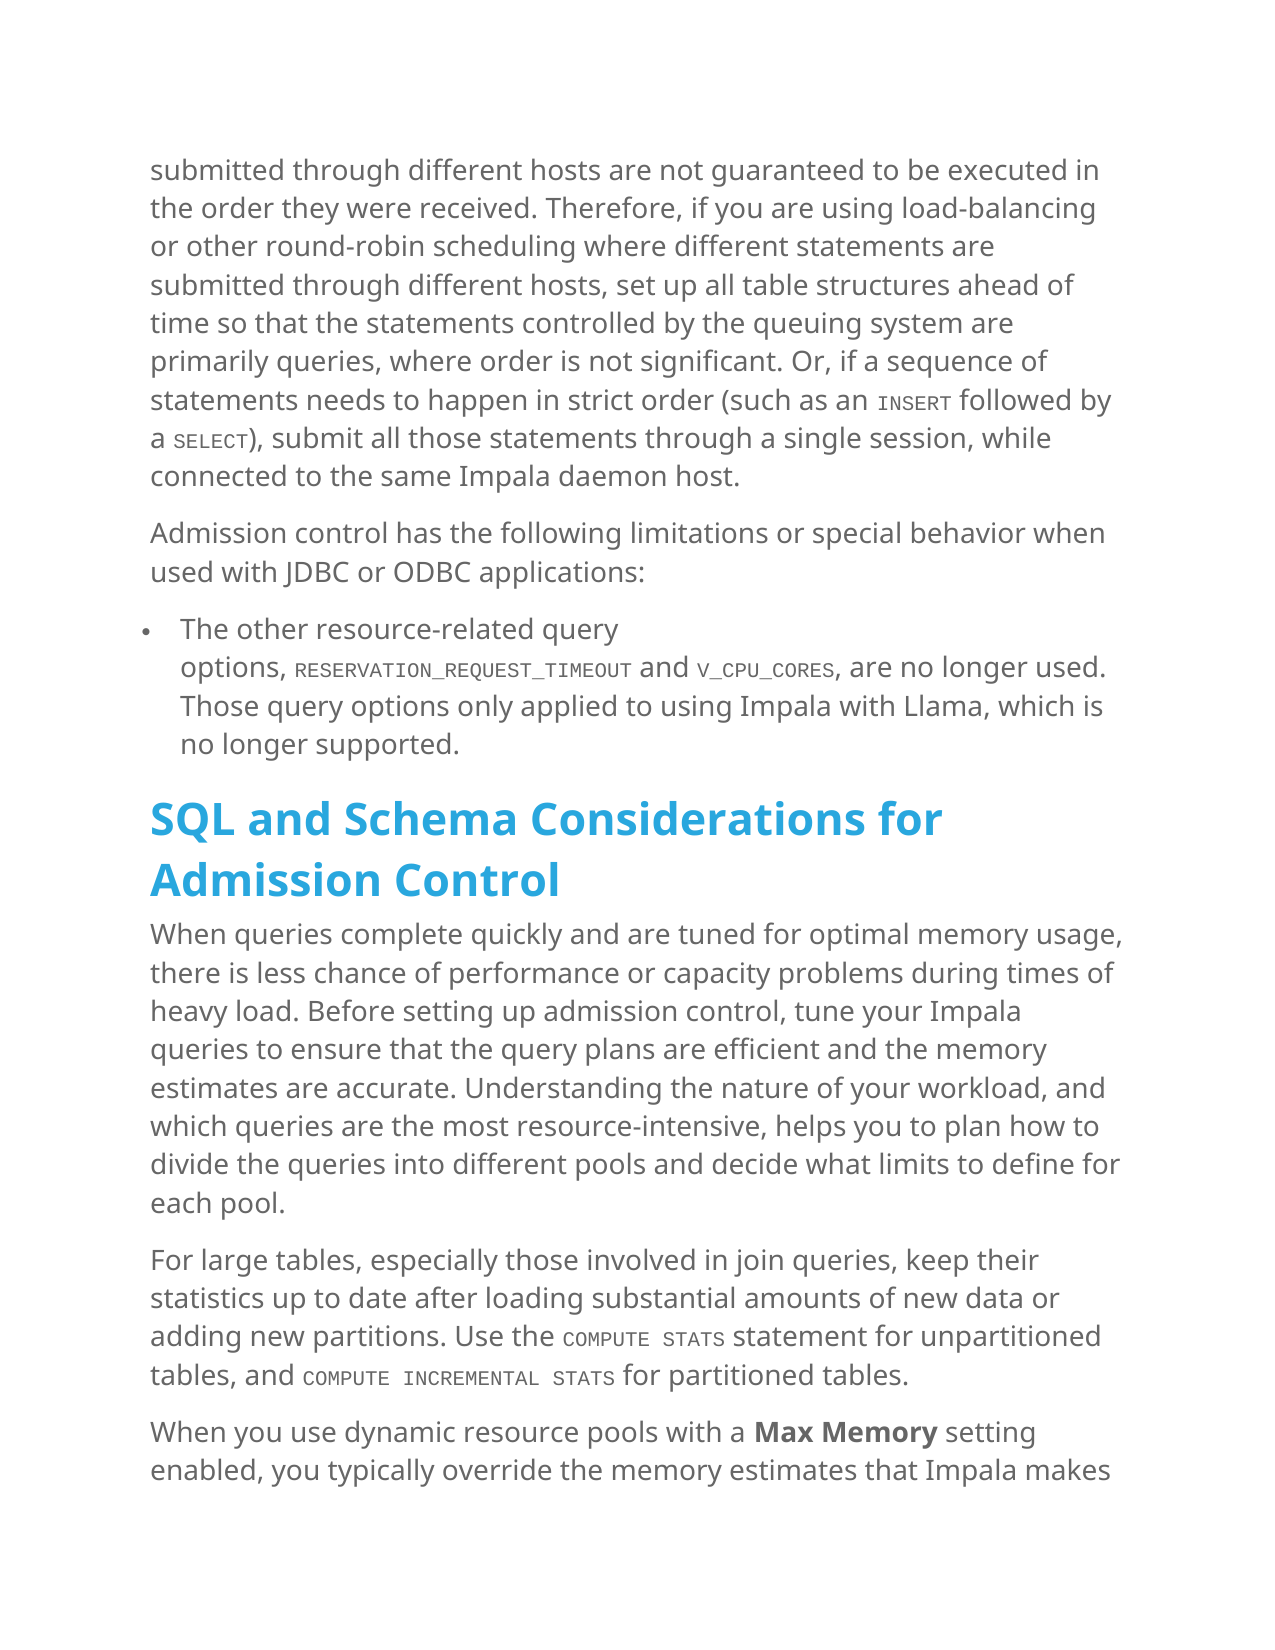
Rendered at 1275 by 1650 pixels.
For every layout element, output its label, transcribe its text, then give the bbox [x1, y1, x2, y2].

text Admission control has the following limitations or special behavior when used with JDBC or ODBC applications: [150, 514, 1125, 590]
subtitle SQL and Schema Considerations for Admission Control [150, 787, 1125, 909]
text For large tables, especially those involved in join queries, keep their statistics up to date after loading substantial amounts of new data or adding new partitions. Use the COMPUTE STATS statement for unpartitioned tables, and COMPUTE INCREMENTAL STATS for partitioned tables. [150, 1240, 1125, 1393]
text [150, 150, 1125, 495]
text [150, 1412, 1125, 1489]
list The other resource-related query options, RESERVATION_REQUEST_TIMEOUT and V_CPU_CORES, are no longer used. Those query options only applied to using Impala with Llama, which is no longer supported. [142, 609, 1125, 762]
text When queries complete quickly and are tuned for optimal memory usage, there is less chance of performance or capacity problems during times of heavy load. Before setting up admission control, tune your Impala queries to ensure that the query plans are efficient and the memory estimates are accurate. Understanding the nature of your workload, and which queries are the most resource-intensive, helps you to plan how to divide the queries into different pools and decide what limits to define for each pool. [150, 914, 1125, 1221]
